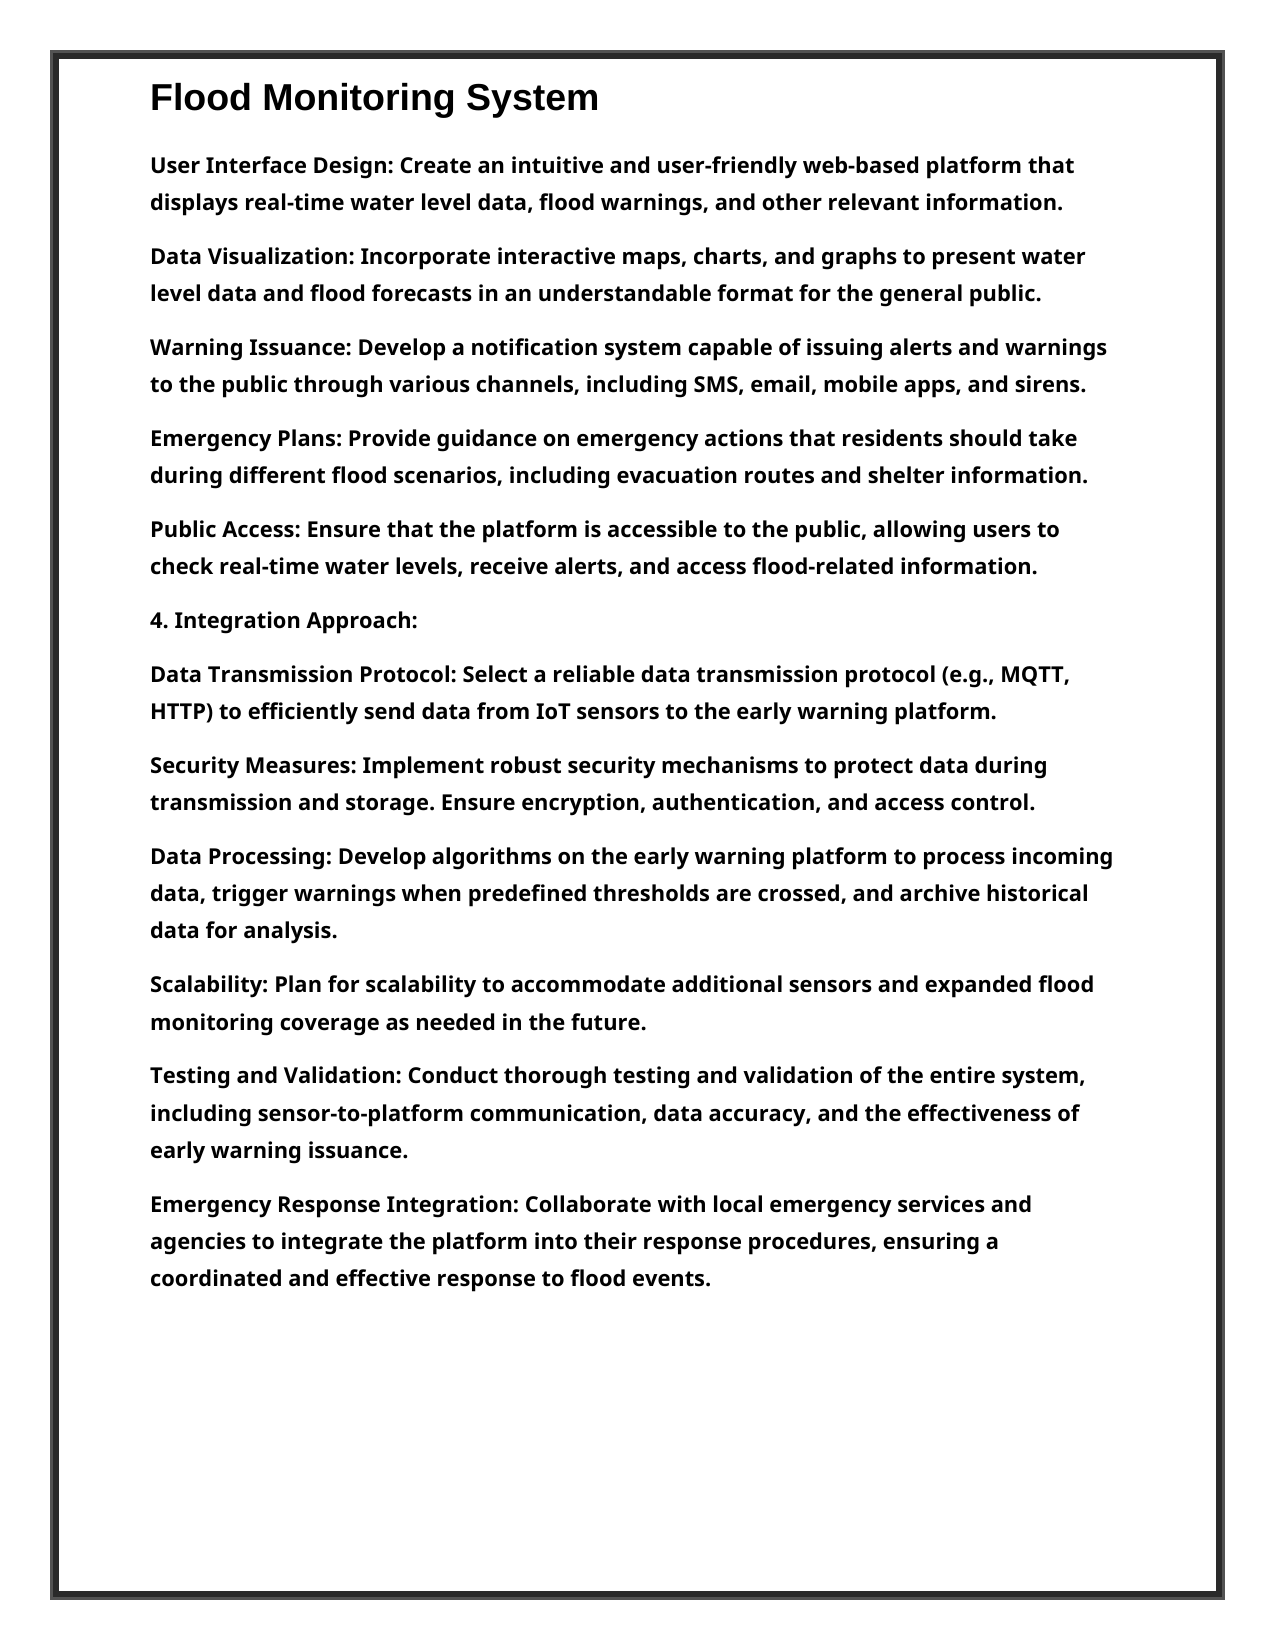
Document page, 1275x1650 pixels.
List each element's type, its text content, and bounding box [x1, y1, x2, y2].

text Emergency Plans: Provide guidance on emergency actions that residents should take during different flood scenarios, including evacuation routes and shelter information. [150, 423, 1125, 490]
text Scalability: Plan for scalability to accommodate additional sensors and expanded flood monitoring coverage as needed in the future. [150, 969, 1125, 1036]
text Emergency Response Integration: Collaborate with local emergency services and agencies to integrate the platform into their response procedures, ensuring a coordinated and effective response to flood events. [150, 1189, 1125, 1293]
text 4. Integration Approach: [150, 605, 1125, 635]
text Data Processing: Develop algorithms on the early warning platform to process incoming data, trigger warnings when predefined thresholds are crossed, and archive historical data for analysis. [150, 841, 1125, 945]
text Public Access: Ensure that the platform is accessible to the public, allowing users to check real-time water levels, receive alerts, and access flood-related information. [150, 514, 1125, 581]
text Security Measures: Implement robust security mechanisms to protect data during transmission and storage. Ensure encryption, authentication, and access control. [150, 750, 1125, 817]
text User Interface Design: Create an intuitive and user-friendly web-based platform that displays real-time water level data, flood warnings, and other relevant information. [150, 150, 1125, 217]
text Data Transmission Protocol: Select a reliable data transmission protocol (e.g., MQTT, HTTP) to efficiently send data from IoT sensors to the early warning platform. [150, 659, 1125, 726]
text Data Visualization: Incorporate interactive maps, charts, and graphs to present water level data and flood forecasts in an understandable format for the general public. [150, 241, 1125, 308]
text Warning Issuance: Develop a notification system capable of issuing alerts and warnings to the public through various channels, including SMS, email, mobile apps, and sirens. [150, 332, 1125, 399]
text Testing and Validation: Conduct thorough testing and validation of the entire system, including sensor-to-platform communication, data accuracy, and the effectiveness of early warning issuance. [150, 1060, 1125, 1164]
